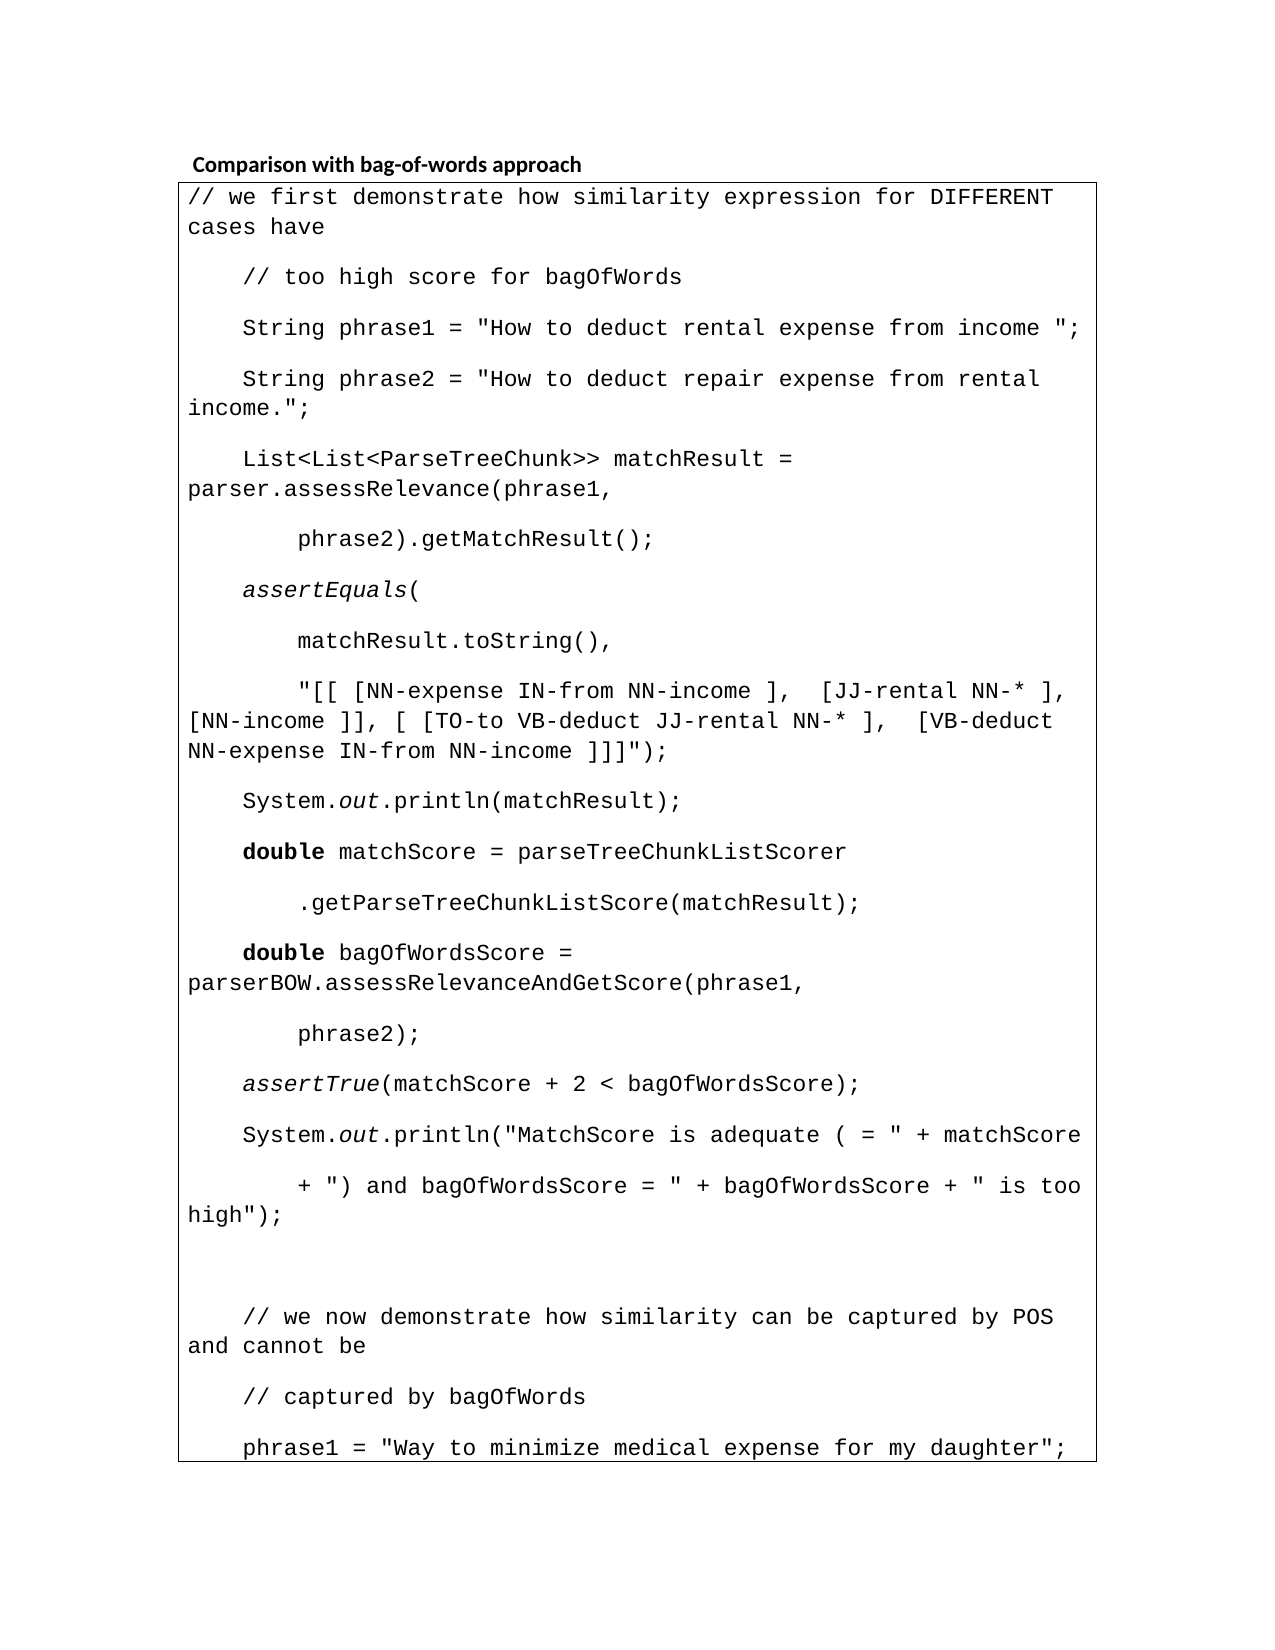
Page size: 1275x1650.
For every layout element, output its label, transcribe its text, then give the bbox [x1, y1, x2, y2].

text // we now demonstrate how similarity can be captured by POS and cannot be [179, 1302, 1096, 1361]
text List<List<ParseTreeChunk>> matchResult = parser.assessRelevance(phrase1, [179, 444, 1096, 503]
text // we first demonstrate how similarity expression for DIFFERENT cases have [179, 183, 1096, 241]
subtitle Comparison with bag-of-words approach [187, 150, 1087, 178]
text String phrase2 = "How to deduct repair expense from rental income."; [179, 364, 1096, 423]
text phrase2); [179, 1019, 1096, 1048]
text matchResult.toString(), [179, 626, 1096, 655]
text "[[ [NN-expense IN-from NN-income ], [JJ-rental NN-* ], [NN-income ]], [ [TO-to VB-deduct JJ-rental NN-* ], [VB-deduct NN-expense IN-from NN-income ]]]"); [179, 677, 1096, 765]
text assertEquals( [179, 575, 1096, 604]
text // captured by bagOfWords [179, 1382, 1096, 1411]
text System.out.println("MatchScore is adequate ( = " + matchScore [179, 1120, 1096, 1149]
text double bagOfWordsScore = parserBOW.assessRelevanceAndGetScore(phrase1, [179, 939, 1096, 997]
text // too high score for bagOfWords [179, 263, 1096, 292]
text assertTrue(matchScore + 2 < bagOfWordsScore); [179, 1070, 1096, 1099]
text String phrase1 = "How to deduct rental expense from income "; [179, 313, 1096, 342]
text double matchScore = parseTreeChunkListScorer [179, 837, 1096, 866]
text phrase2).getMatchResult(); [179, 525, 1096, 554]
text phrase1 = "Way to minimize medical expense for my daughter"; [179, 1433, 1096, 1461]
text System.out.println(matchResult); [179, 787, 1096, 816]
text + ") and bagOfWordsScore = " + bagOfWordsScore + " is too high"); [179, 1171, 1096, 1230]
text .getParseTreeChunkListScore(matchResult); [179, 888, 1096, 917]
